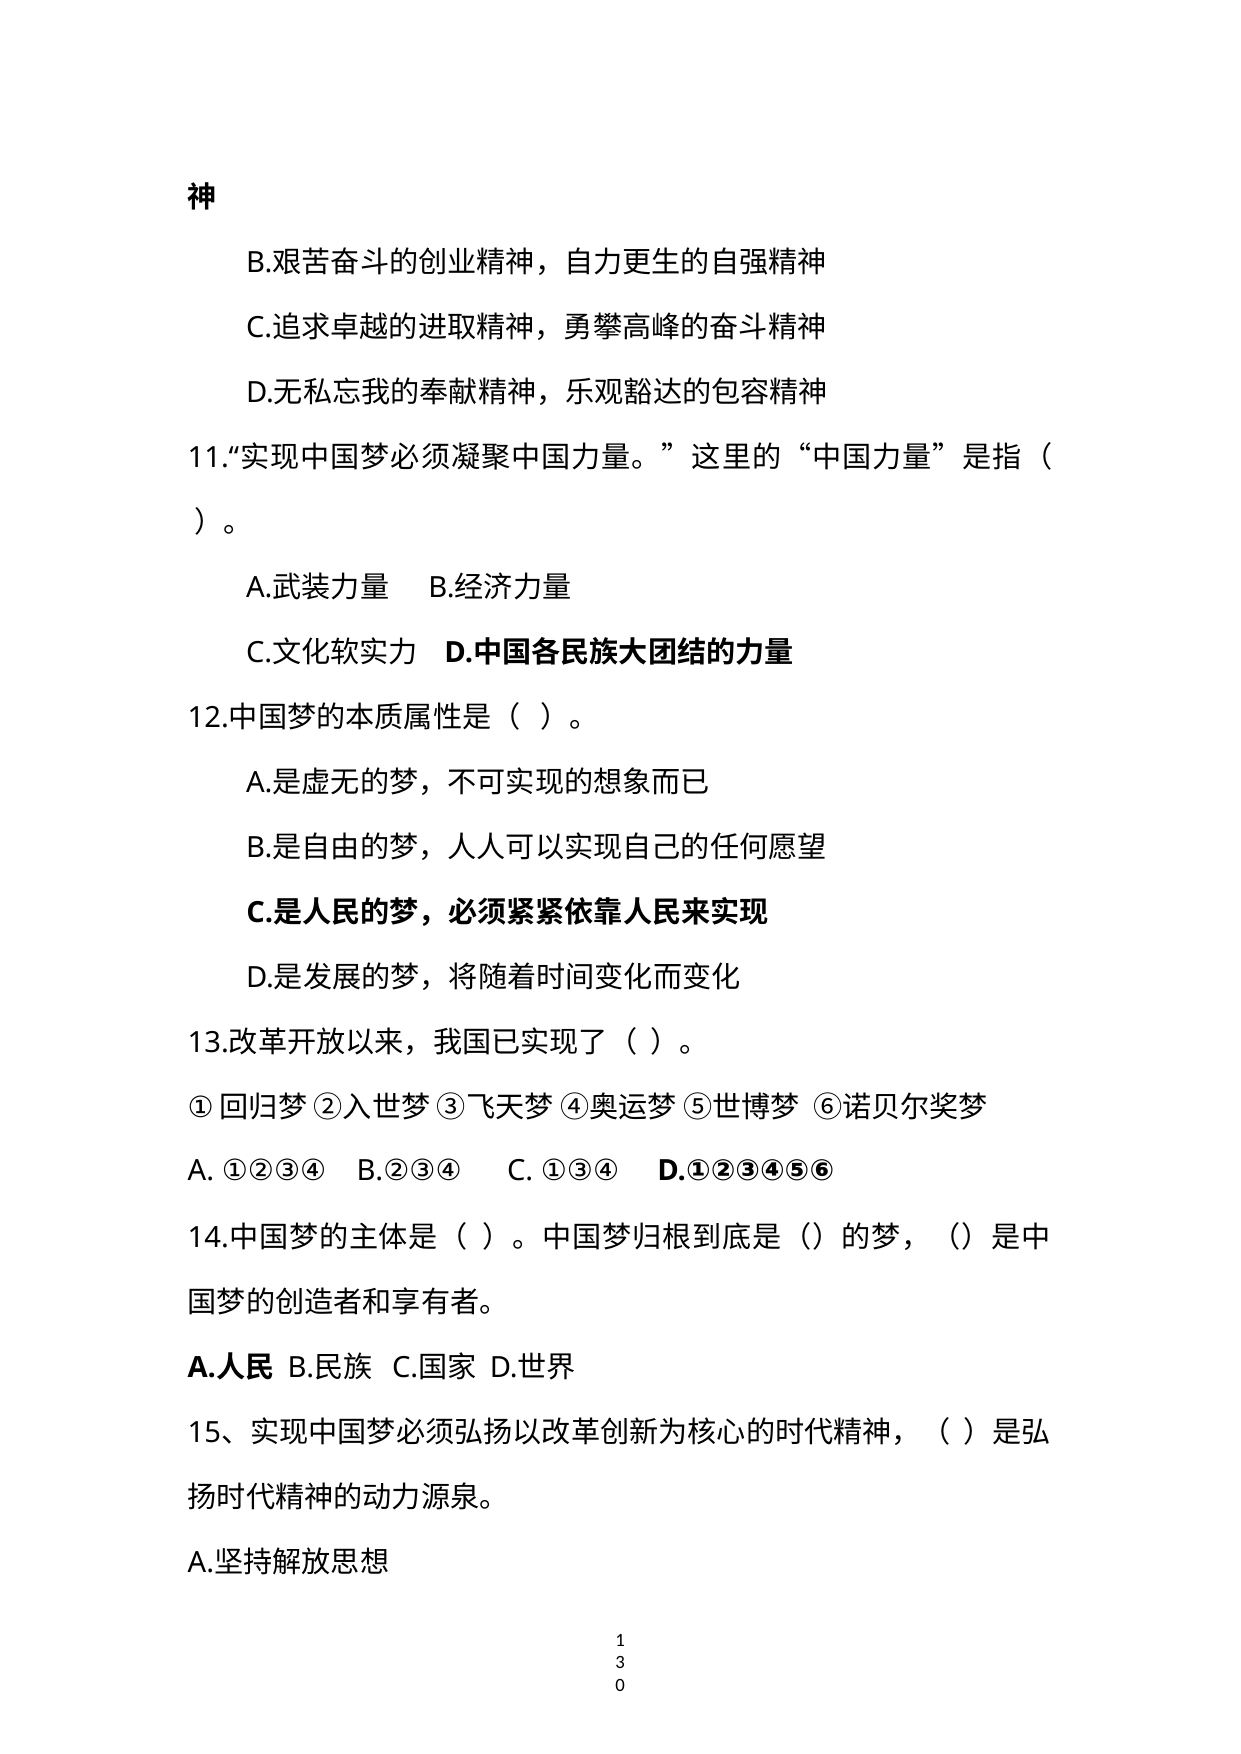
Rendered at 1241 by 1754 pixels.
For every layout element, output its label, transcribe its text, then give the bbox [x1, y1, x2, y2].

text ①回归梦 ②入世梦 ③飞天梦 ④奥运梦 ⑤世博梦 ⑥诺贝尔奖梦 [187, 1072, 1053, 1137]
text A.坚持解放思想 [187, 1527, 1053, 1592]
text A.是虚无的梦，不可实现的想象而已 [187, 747, 1053, 812]
text 12.中国梦的本质属性是（ ）。 [187, 682, 1053, 747]
text C.文化软实力 D.中国各民族大团结的力量 [187, 617, 1053, 682]
text A.武装力量 B.经济力量 [187, 552, 1053, 617]
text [187, 162, 1053, 227]
text D.是发展的梦，将随着时间变化而变化 [187, 942, 1053, 1007]
list ①②③④ B.②③④ C. ①③④ D.①②③④⑤⑥ [187, 1137, 1053, 1202]
text 14.中国梦的主体是（ ）。中国梦归根到底是（）的梦，（）是中国梦的创造者和享有者。 [187, 1202, 1053, 1332]
text B.艰苦奋斗的创业精神，自力更生的自强精神 [187, 227, 1053, 292]
text D.无私忘我的奉献精神，乐观豁达的包容精神 [187, 357, 1053, 422]
text 15、实现中国梦必须弘扬以改革创新为核心的时代精神，（ ）是弘扬时代精神的动力源泉。 [187, 1397, 1053, 1527]
text B.是自由的梦，人人可以实现自己的任何愿望 [187, 812, 1053, 877]
text A.人民 B.民族 C.国家 D.世界 [187, 1332, 1053, 1397]
text 11.“实现中国梦必须凝聚中国力量。”这里的“中国力量”是指（ ）。 [187, 422, 1053, 552]
text 13.改革开放以来，我国已实现了（ ）。 [187, 1007, 1053, 1072]
text C.追求卓越的进取精神，勇攀高峰的奋斗精神 [187, 292, 1053, 357]
text C.是人民的梦，必须紧紧依靠人民来实现 [187, 877, 1053, 942]
